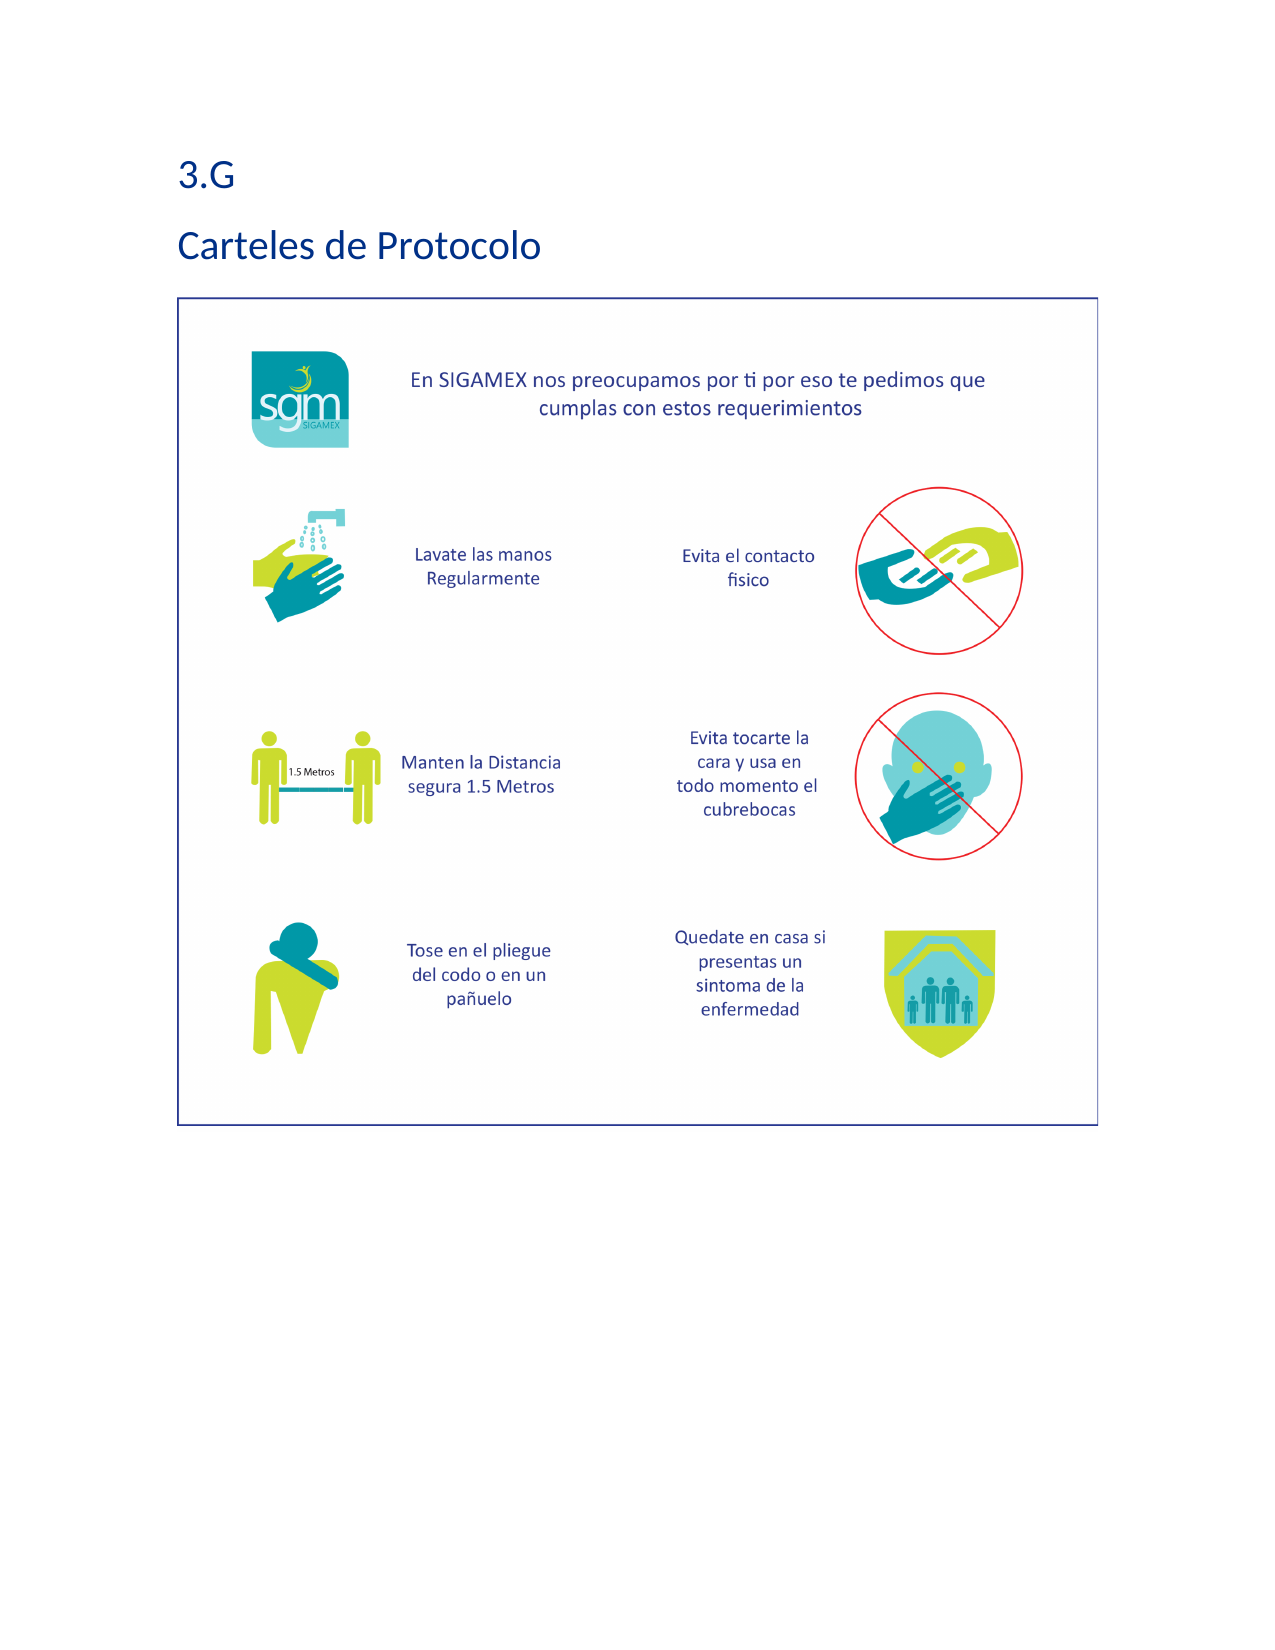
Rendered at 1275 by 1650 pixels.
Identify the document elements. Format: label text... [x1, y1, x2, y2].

text 3.G [177, 148, 1098, 198]
picture [177, 290, 1099, 1132]
text Carteles de Protocolo [177, 219, 1098, 270]
